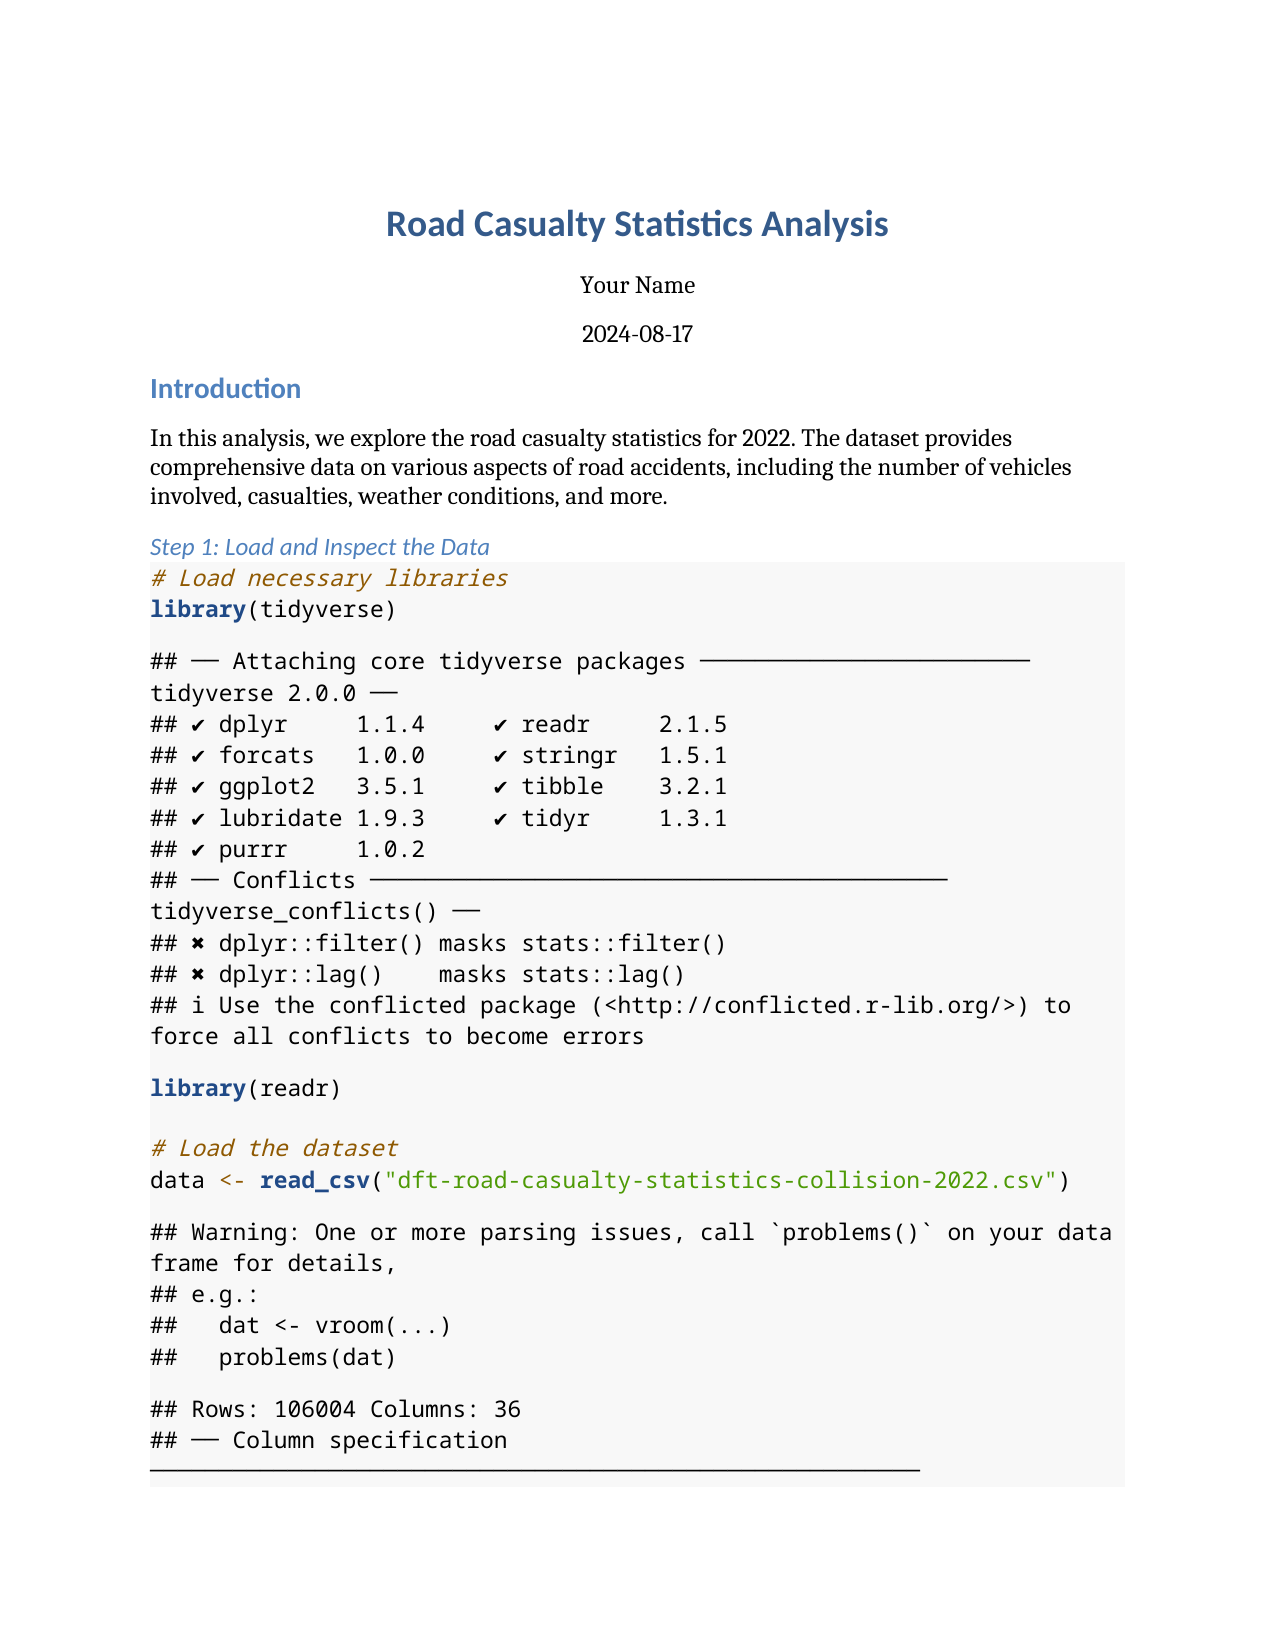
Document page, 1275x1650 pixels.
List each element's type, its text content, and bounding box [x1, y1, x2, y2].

text In this analysis, we explore the road casualty statistics for 2022. The dataset provides comprehensive data on various aspects of road accidents, including the number of vehicles involved, casualties, weather conditions, and more. [150, 424, 1125, 511]
text ## Warning: One or more parsing issues, call `problems()` on your data frame for details, ## e.g.: ## dat <- vroom(...) ## problems(dat) [150, 1216, 1125, 1372]
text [150, 1393, 1125, 1487]
text Your Name [150, 271, 1125, 299]
text # Load necessary libraries library(tidyverse) [397, 562, 1125, 624]
subtitle Introduction [150, 370, 1125, 406]
text library(readr) # Load the dataset data <- read_csv("dft-road-casualty-statistics-collision-2022.csv") [150, 1072, 1125, 1195]
title Road Casualty Statistics Analysis [150, 200, 1125, 246]
text ## ── Attaching core tidyverse packages ──────────────────────── tidyverse 2.0.0 ── ## ✔ dplyr 1.1.4 ✔ readr 2.1.5 ## ✔ forcats 1.0.0 ✔ stringr 1.5.1 ## ✔ ggplot2 3.5.1 ✔ tibble 3.2.1 ## ✔ lubridate 1.9.3 ✔ tidyr 1.3.1 ## ✔ purrr 1.0.2 ## ── Conflicts ────────────────────────────────────────── tidyverse_conflicts() ── ## ✖ dplyr::filter() masks stats::filter() ## ✖ dplyr::lag() masks stats::lag() ## ℹ Use the conflicted package (<http://conflicted.r-lib.org/>) to force all conflicts to become errors [150, 645, 1125, 1052]
subtitle Step 1: Load and Inspect the Data [150, 531, 1125, 562]
text 2024-08-17 [150, 320, 1125, 349]
